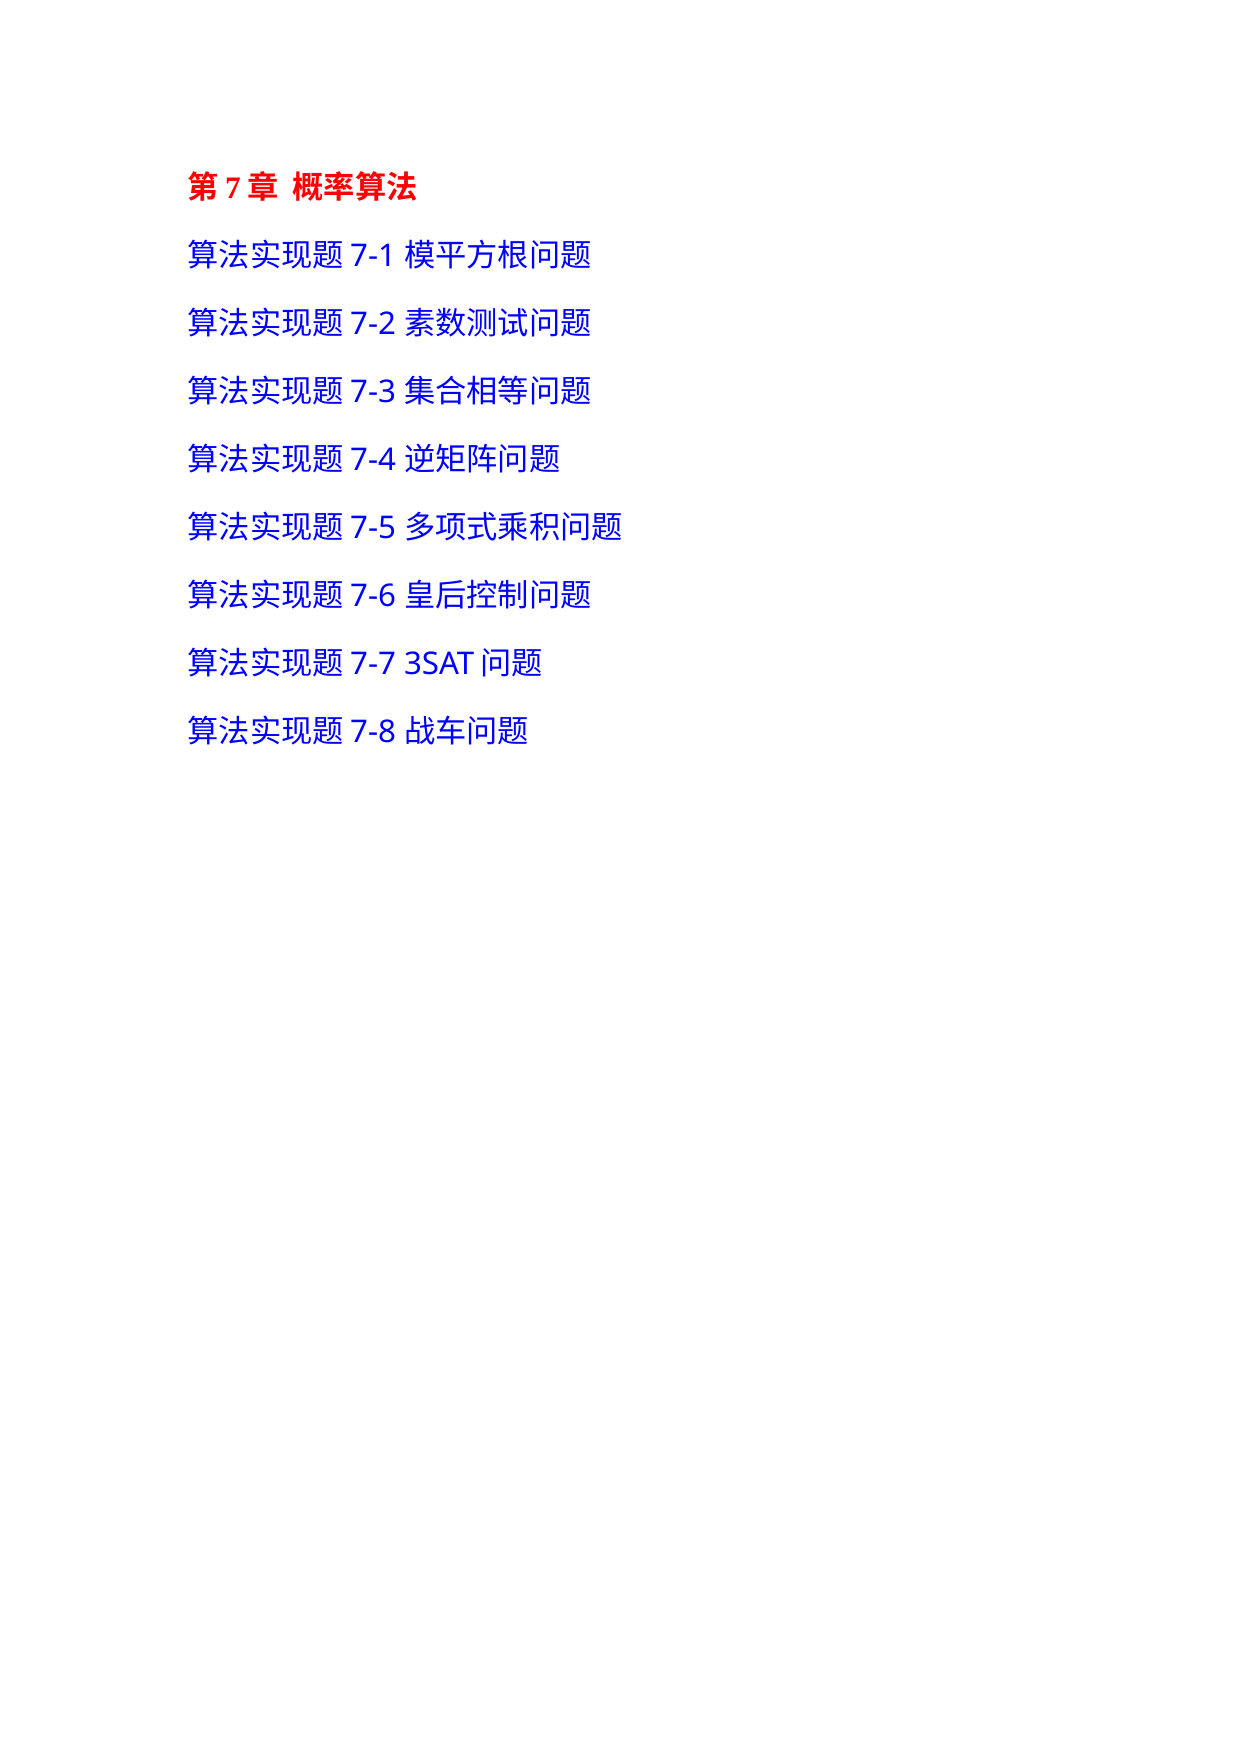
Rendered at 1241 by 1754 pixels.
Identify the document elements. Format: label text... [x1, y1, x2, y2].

text 算法实现题7-2 素数测试问题 [187, 298, 1053, 343]
text 算法实现题7-5 多项式乘积问题 [187, 502, 1053, 548]
text 算法实现题7-4 逆矩阵问题 [187, 434, 1053, 479]
text 算法实现题7-1 模平方根问题 [187, 230, 1053, 275]
text 算法实现题7-3 集合相等问题 [187, 366, 1053, 411]
text 算法实现题7-7 3SAT问题 [187, 638, 1053, 684]
text 算法实现题7-6 皇后控制问题 [187, 570, 1053, 616]
text 第7章 概率算法 [187, 162, 1053, 207]
text 算法实现题7-8 战车问题 [187, 707, 1053, 752]
